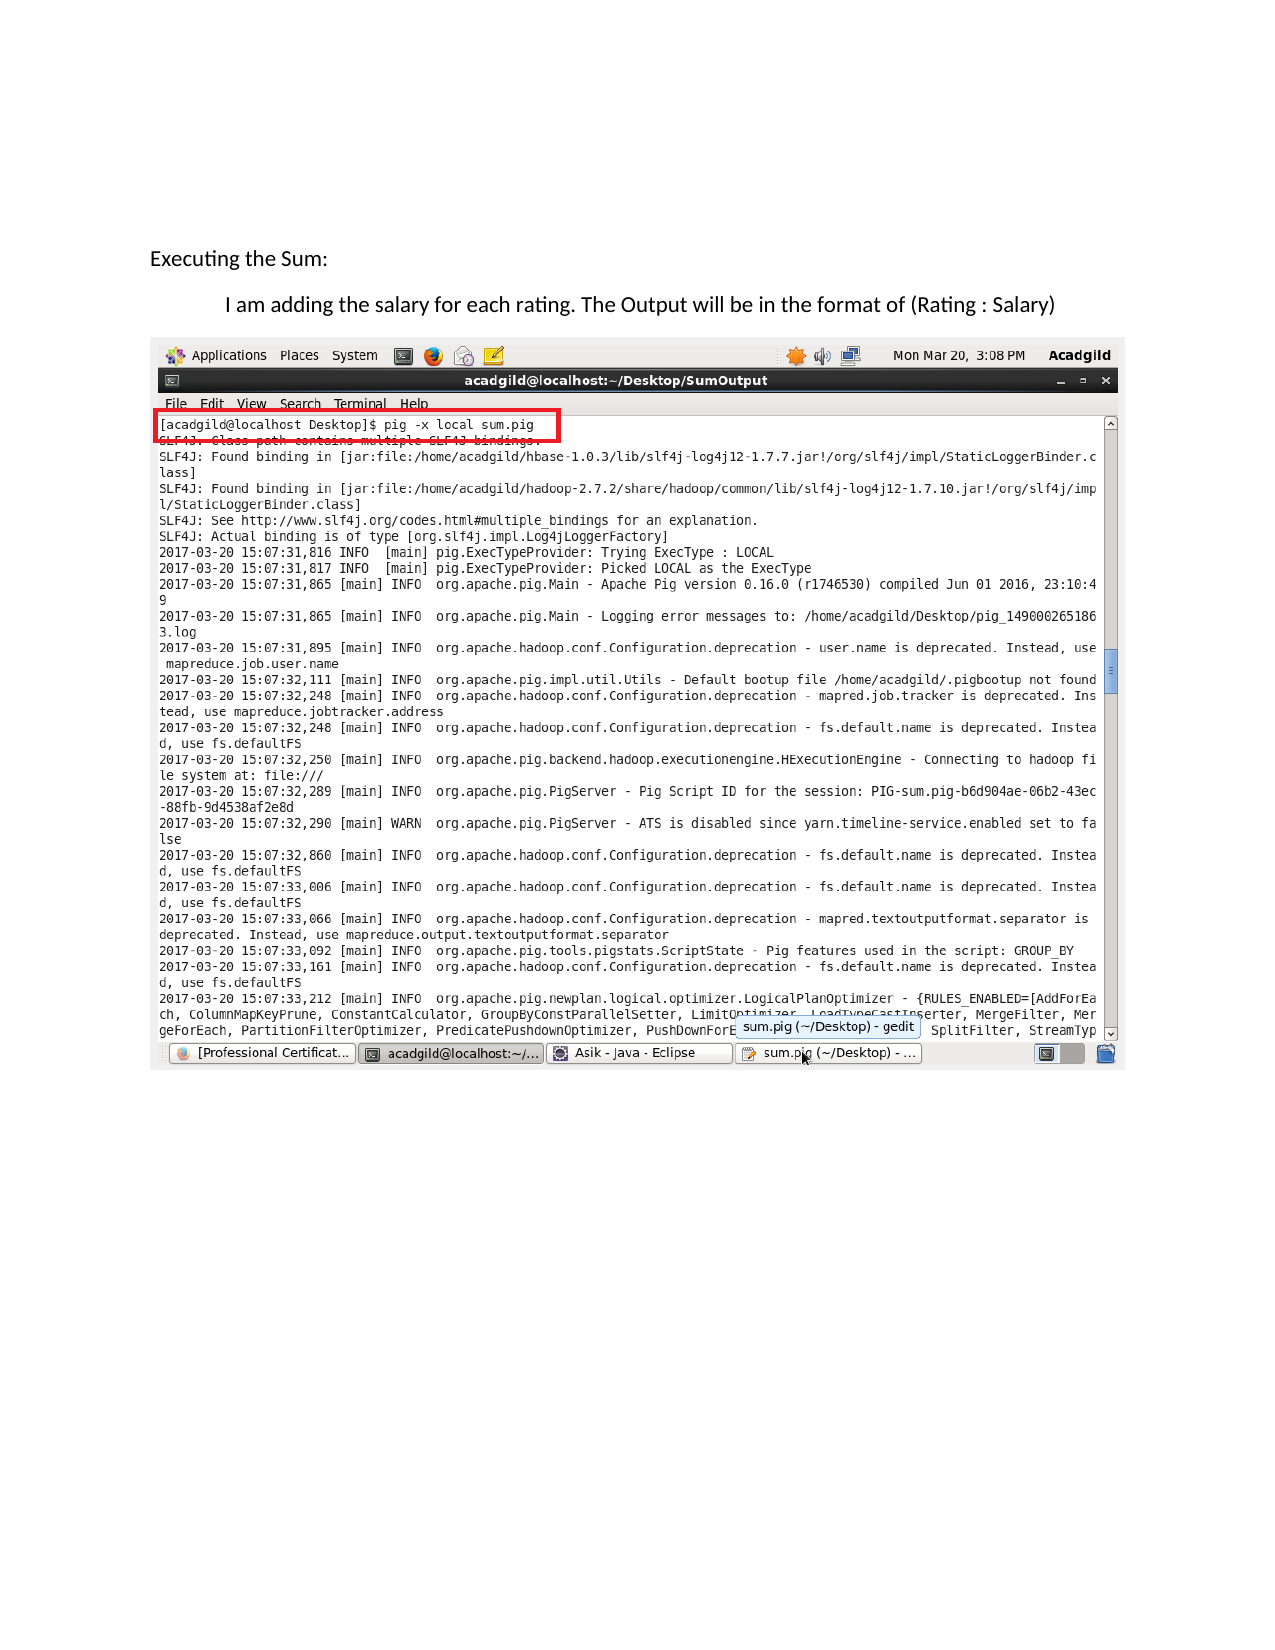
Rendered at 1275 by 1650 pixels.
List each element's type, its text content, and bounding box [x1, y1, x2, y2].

text Executing the Sum: [150, 244, 1125, 272]
text I am adding the salary for each rating. The Output will be in the format of (Rating : Salary) [150, 291, 1125, 319]
picture [150, 337, 1125, 1070]
